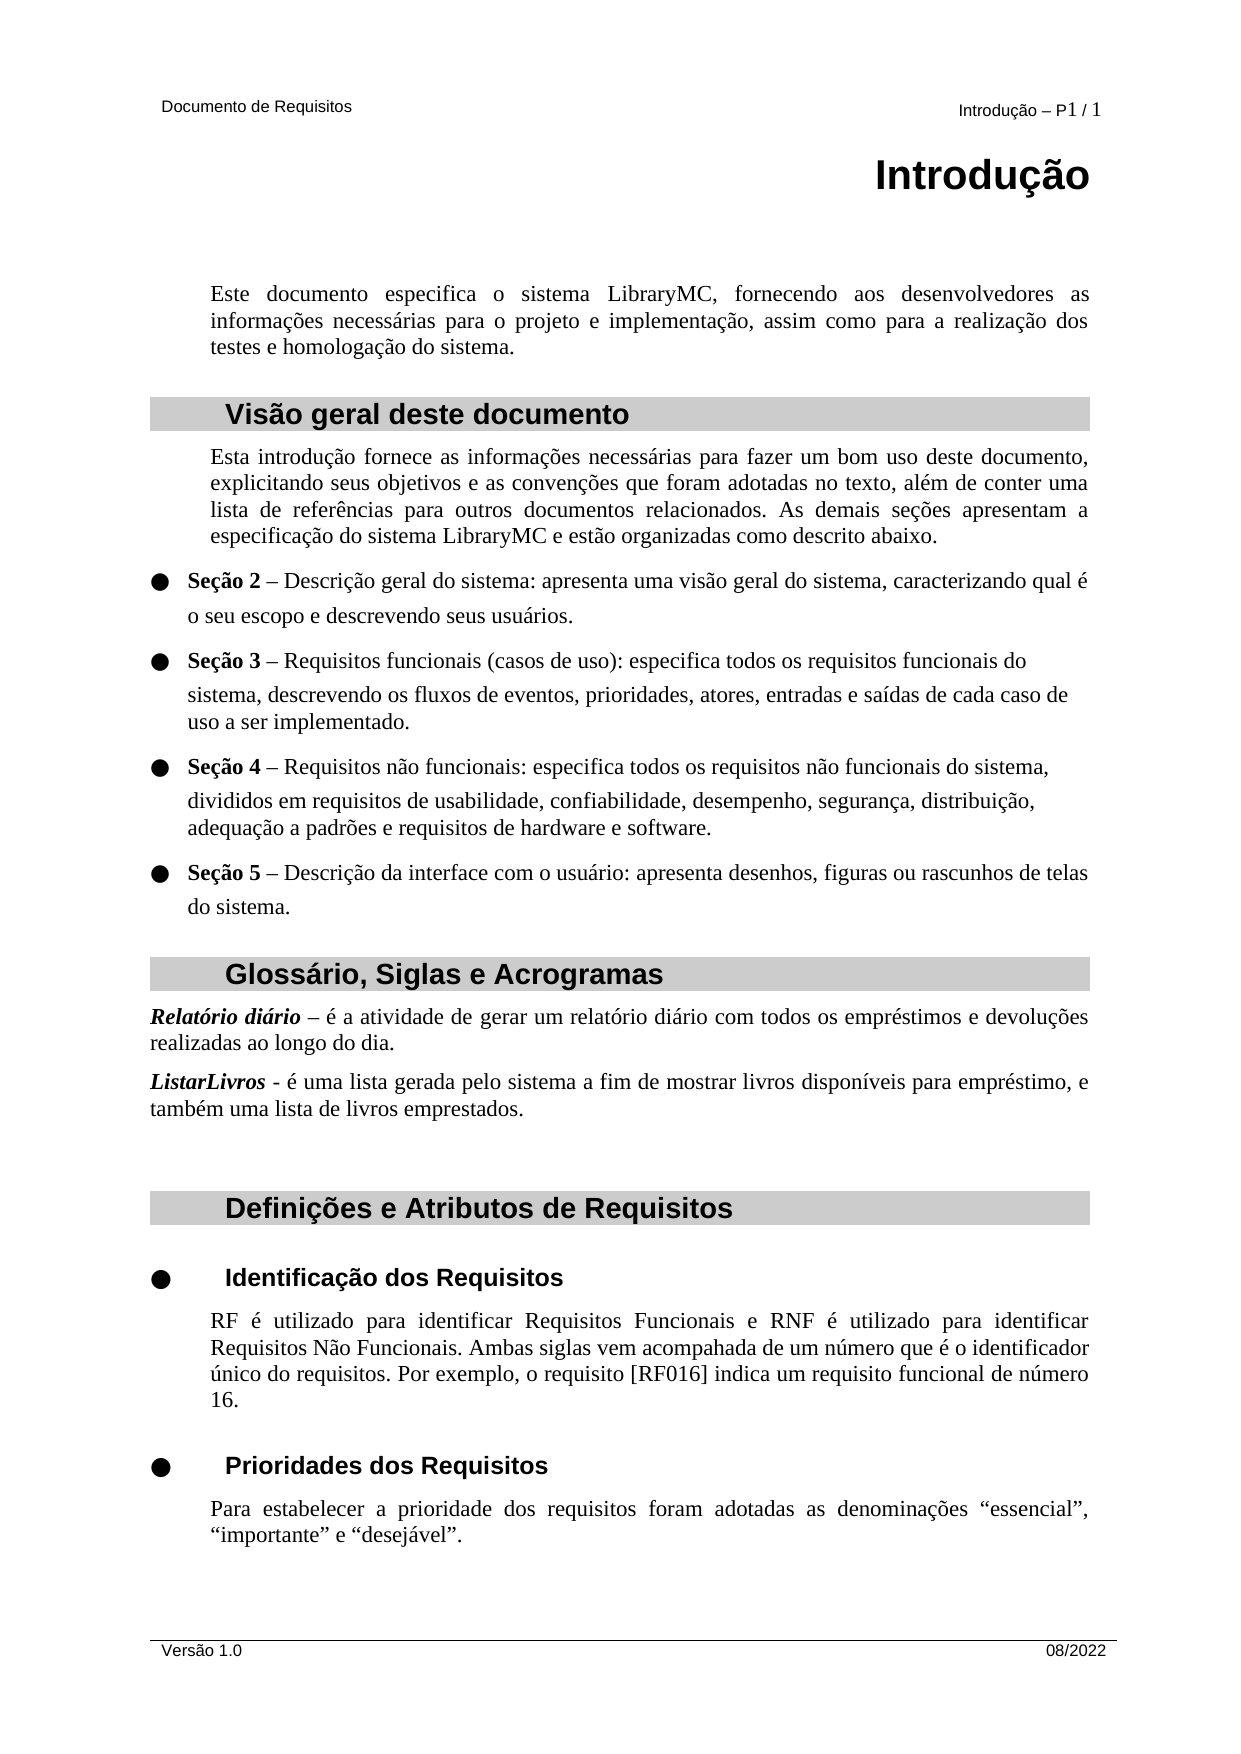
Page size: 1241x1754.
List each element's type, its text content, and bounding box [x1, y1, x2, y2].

text ListarLivros - é uma lista gerada pelo sistema a fim de mostrar livros disponíveis para empréstimo, e também uma lista de livros emprestados. [150, 1068, 1090, 1121]
list Glossário, Siglas e Acrogramas [150, 957, 1090, 991]
text Esta introdução fornece as informações necessárias para fazer um bom uso deste documento, explicitando seus objetivos e as convenções que foram adotadas no texto, além de conter uma lista de referências para outros documentos relacionados. As demais seções apresentam a especificação do sistema LibraryMC e estão organizadas como descrito abaixo. [210, 443, 1090, 548]
text Para estabelecer a prioridade dos requisitos foram adotadas as denominações “essencial”, “importante” e “desejável”. [210, 1495, 1090, 1548]
text RF é utilizado para identificar Requisitos Funcionais e RNF é utilizado para identificar Requisitos Não Funcionais. Ambas siglas vem acompahada de um número que é o identificador único do requisitos. Por exemplo, o requisito [RF016] indica um requisito funcional de número 16. [210, 1307, 1090, 1413]
list Seção 2 – Descrição geral do sistema: apresenta uma visão geral do sistema, caracterizando qual é o seu escopo e descrevendo seus usuários. [150, 555, 1090, 628]
list Identificação dos Requisitos [150, 1250, 1090, 1301]
text Relatório diário – é a atividade de gerar um relatório diário com todos os empréstimos e devoluções realizadas ao longo do dia. [150, 1003, 1090, 1056]
list Definições e Atributos de Requisitos [150, 1191, 1090, 1225]
list Introdução [150, 150, 1090, 198]
text Este documento especifica o sistema LibraryMC, fornecendo aos desenvolvedores as informações necessárias para o projeto e implementação, assim como para a realização dos testes e homologação do sistema. [210, 281, 1090, 359]
list Prioridades dos Requisitos [150, 1438, 1090, 1489]
list Seção 3 – Requisitos funcionais (casos de uso): especifica todos os requisitos funcionais do sistema, descrevendo os fluxos de eventos, prioridades, atores, entradas e saídas de cada caso de uso a ser implementado. [150, 634, 1090, 734]
list Seção 5 – Descrição da interface com o usuário: apresenta desenhos, figuras ou rascunhos de telas do sistema. [150, 846, 1090, 919]
list Seção 4 – Requisitos não funcionais: especifica todos os requisitos não funcionais do sistema, divididos em requisitos de usabilidade, confiabilidade, desempenho, segurança, distribuição, adequação a padrões e requisitos de hardware e software. [150, 740, 1090, 840]
list Visão geral deste documento [150, 397, 1090, 431]
